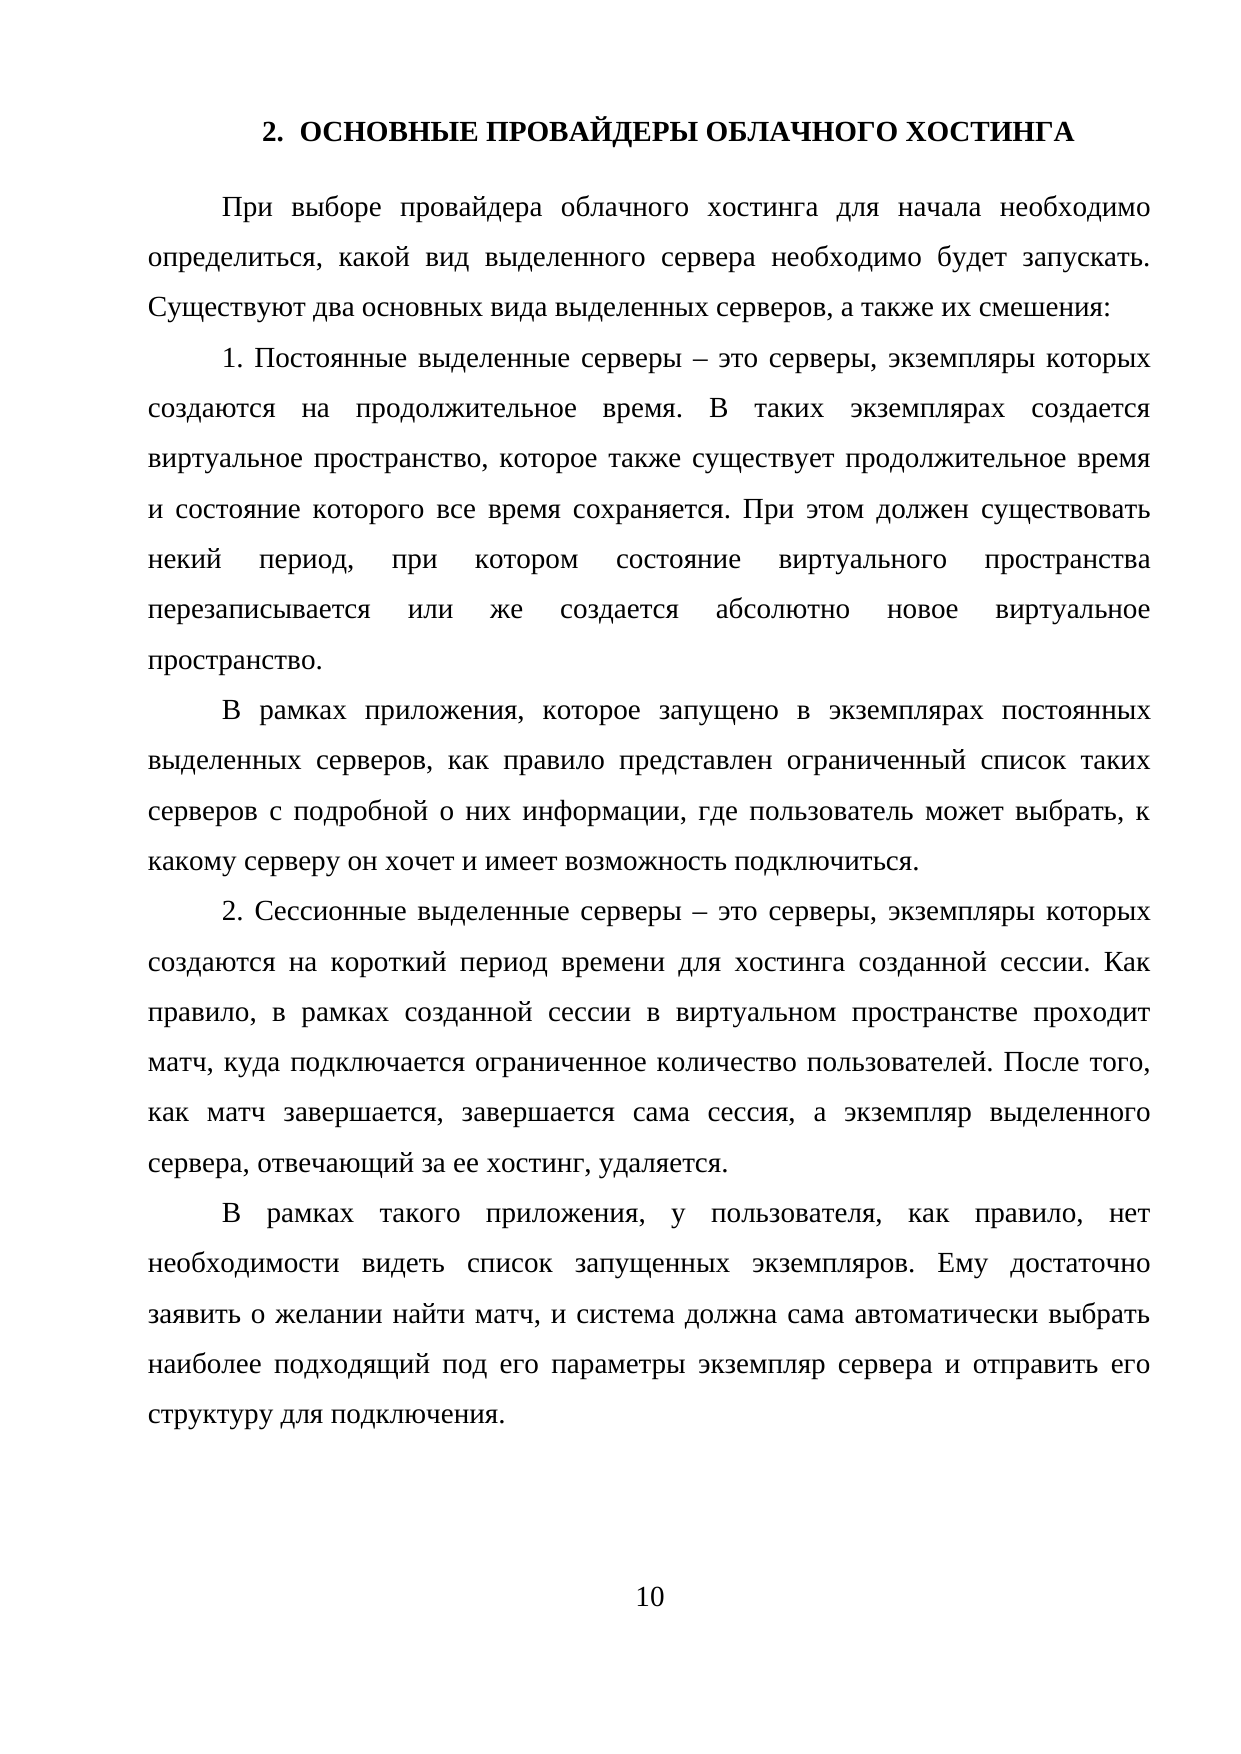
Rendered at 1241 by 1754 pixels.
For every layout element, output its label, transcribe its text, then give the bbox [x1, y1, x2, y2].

text При выборе провайдера облачного хостинга для начала необходимо определиться, какой вид выделенного сервера необходимо будет запускать. Существуют два основных вида выделенных серверов, а также их смешения: [148, 189, 1152, 323]
text 2. Сессионные выделенные серверы – это серверы, экземпляры которых создаются на короткий период времени для хостинга созданной сессии. Как правило, в рамках созданной сессии в виртуальном пространстве проходит матч, куда подключается ограниченное количество пользователей. После того, как матч завершается, завершается сама сессия, а экземпляр выделенного сервера, отвечающий за ее хостинг, удаляется. [148, 893, 1152, 1178]
text В рамках приложения, которое запущено в экземплярах постоянных выделенных серверов, как правило представлен ограниченный список таких серверов с подробной о них информации, где пользователь может выбрать, к какому серверу он хочет и имеет возможность подключиться. [148, 692, 1152, 877]
subtitle Основные провайдеры облачного хостинга [185, 114, 1152, 147]
text В рамках такого приложения, у пользователя, как правило, нет необходимости видеть список запущенных экземпляров. Ему достаточно заявить о желании найти матч, и система должна сама автоматически выбрать наиболее подходящий под его параметры экземпляр сервера и отправить его структуру для подключения. [148, 1195, 1152, 1430]
text 1. Постоянные выделенные серверы – это серверы, экземпляры которых создаются на продолжительное время. В таких экземплярах создается виртуальное пространство, которое также существует продолжительное время и состояние которого все время сохраняется. При этом должен существовать некий период, при котором состояние виртуального пространства перезаписывается или же создается абсолютно новое виртуальное пространство. [148, 340, 1152, 675]
